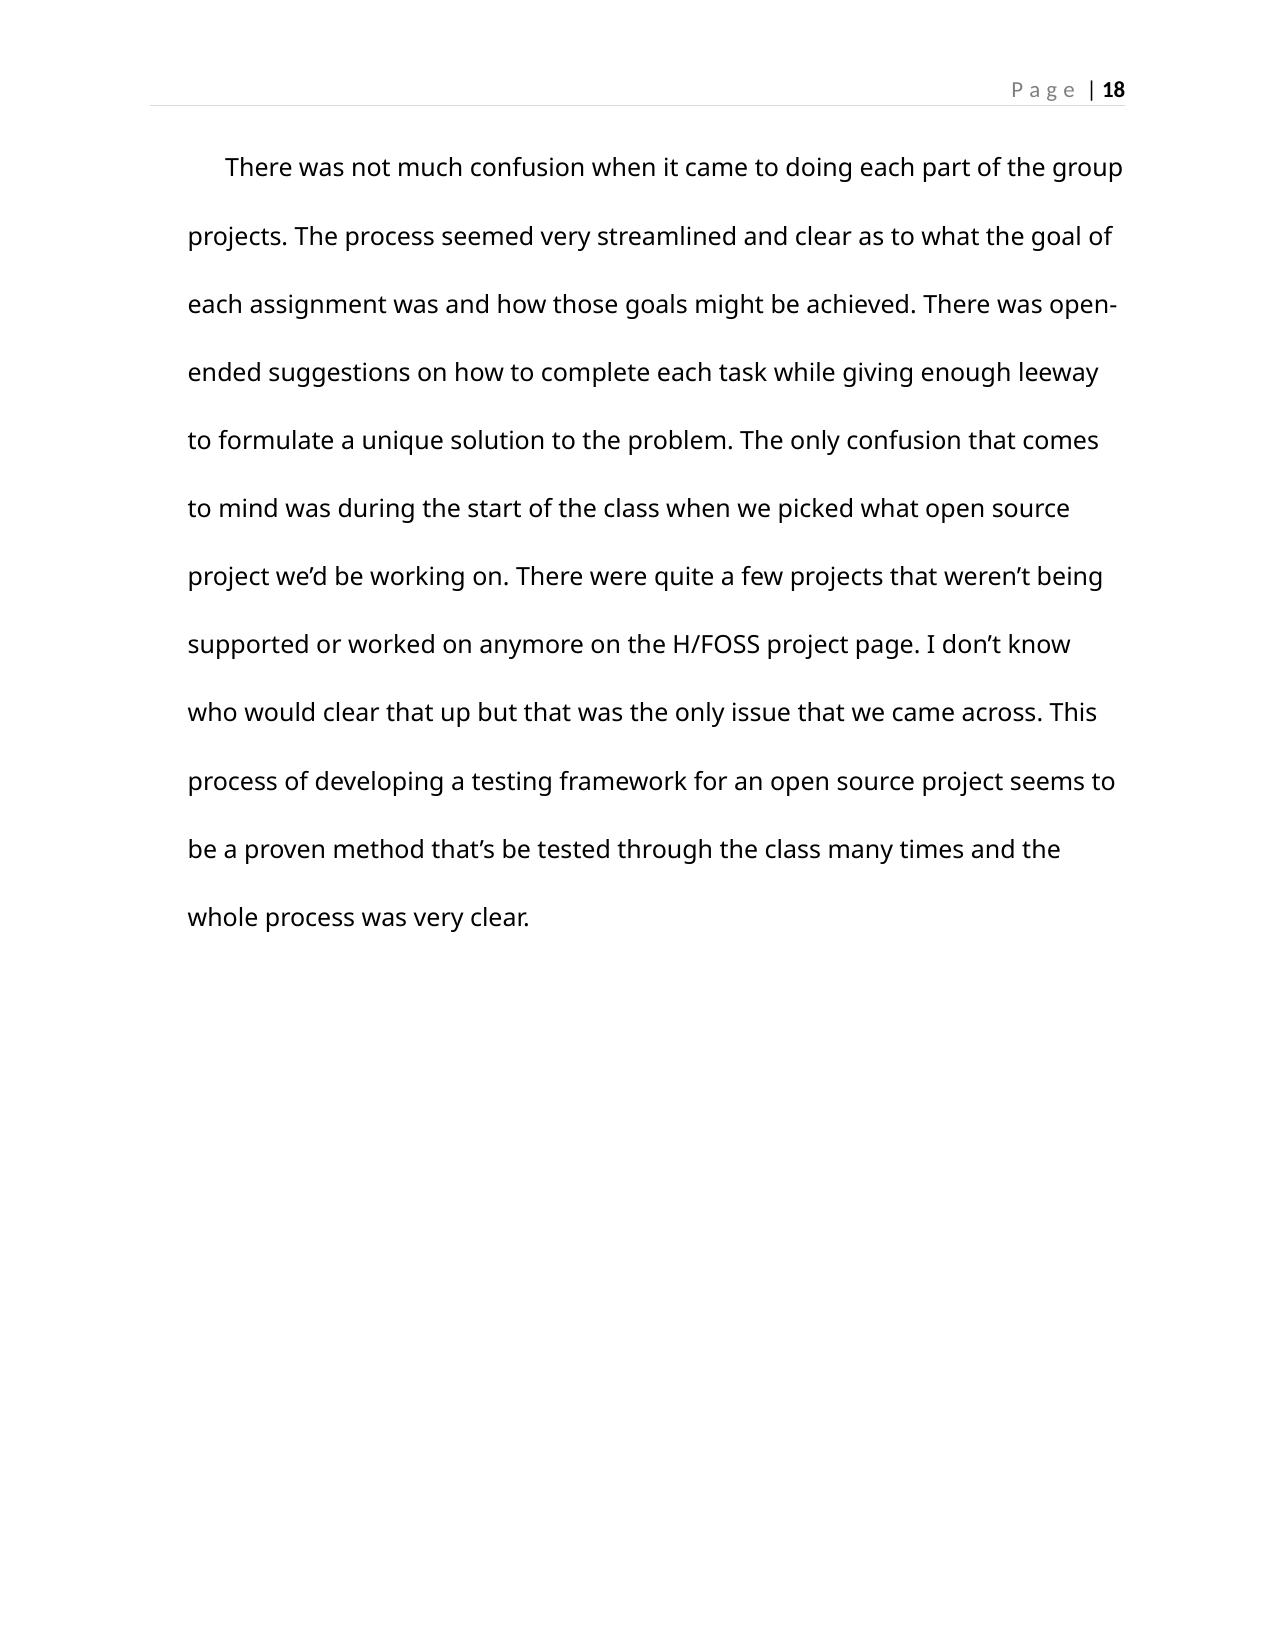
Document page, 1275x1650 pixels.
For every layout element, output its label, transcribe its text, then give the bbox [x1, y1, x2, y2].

text There was not much confusion when it came to doing each part of the group projects. The process seemed very streamlined and clear as to what the goal of each assignment was and how those goals might be achieved. There was open-ended suggestions on how to complete each task while giving enough leeway to formulate a unique solution to the problem. The only confusion that comes to mind was during the start of the class when we picked what open source project we’d be working on. There were quite a few projects that weren’t being supported or worked on anymore on the H/FOSS project page. I don’t know who would clear that up but that was the only issue that we came across. This process of developing a testing framework for an open source project seems to be a proven method that’s be tested through the class many times and the whole process was very clear. [187, 150, 1125, 933]
